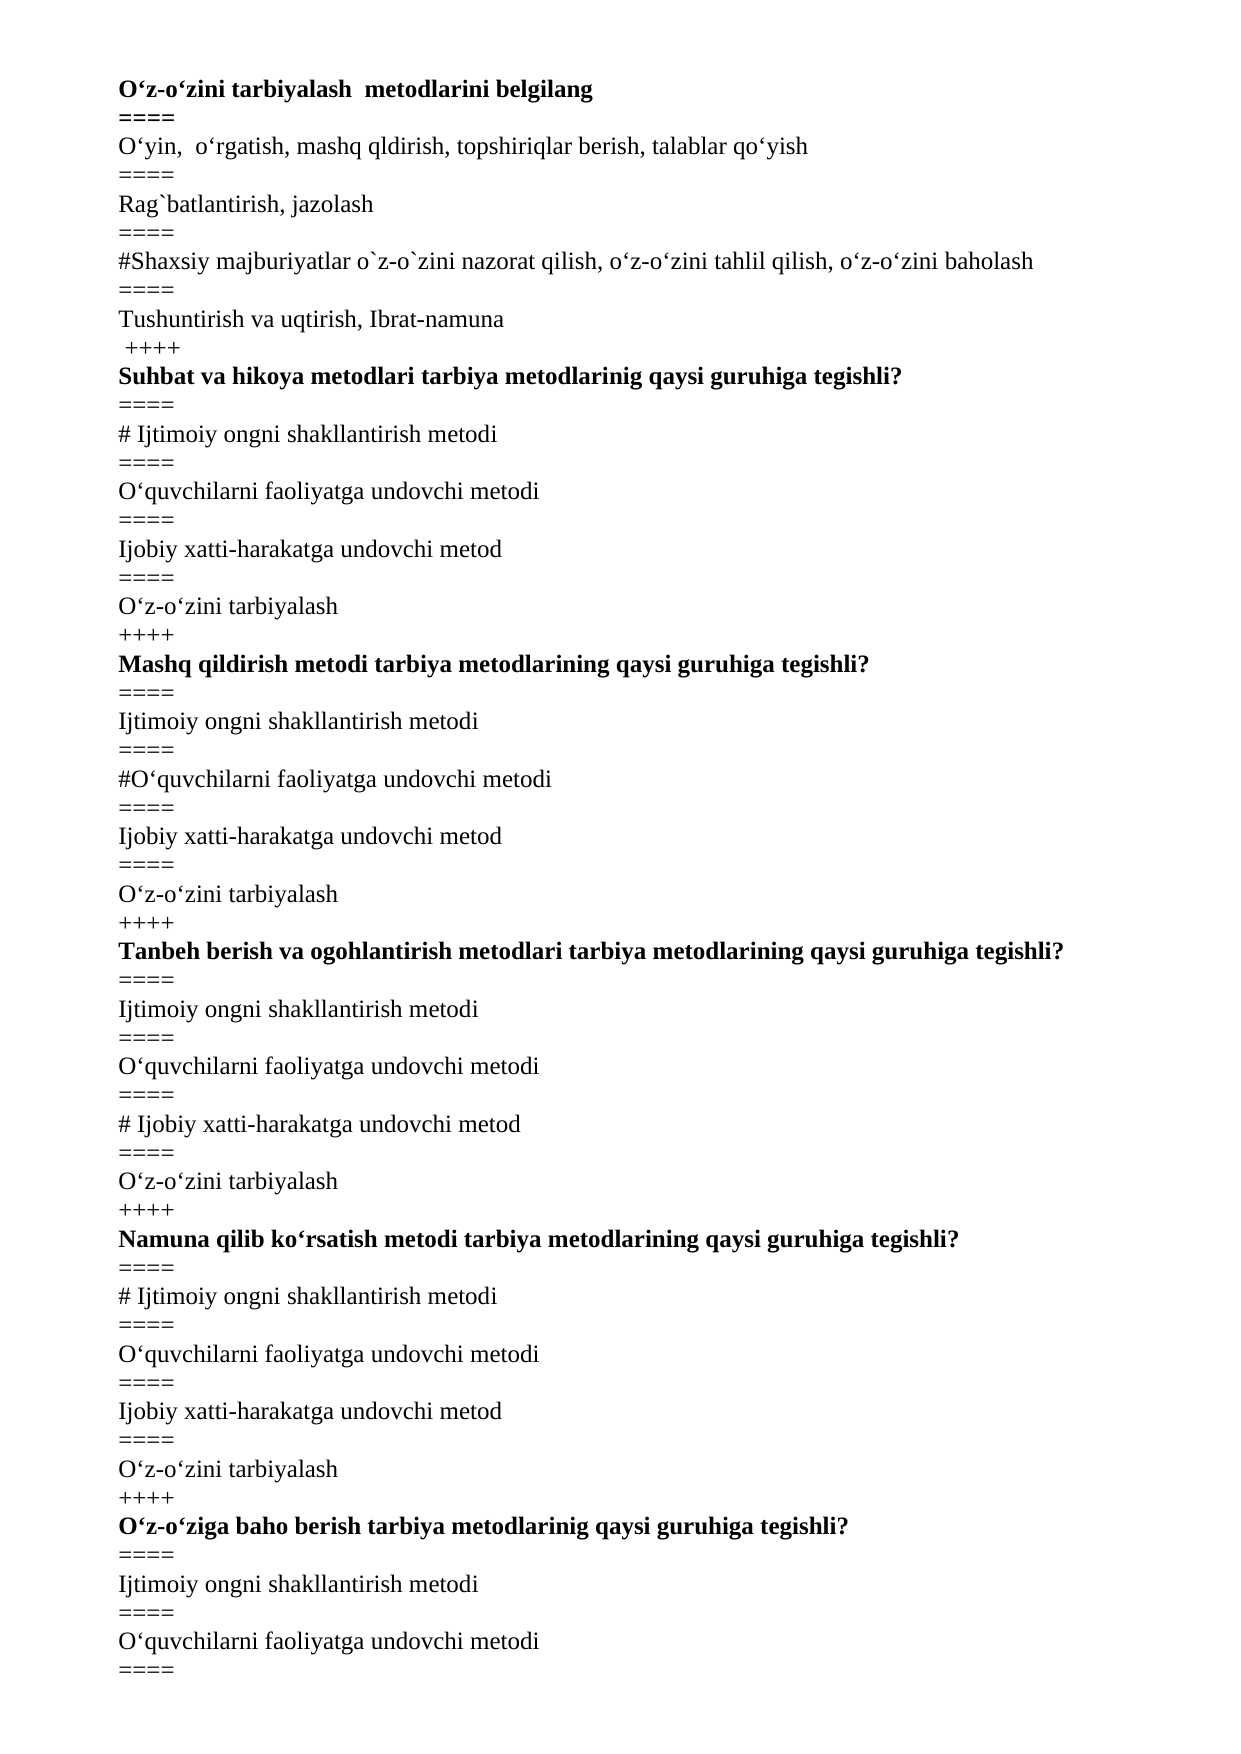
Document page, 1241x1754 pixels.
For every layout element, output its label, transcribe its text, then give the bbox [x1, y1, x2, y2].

text Tushuntirish va uqtirish, Ibrat-namuna [118, 304, 1152, 333]
text ++++ [118, 908, 1152, 936]
text #Shaxsiy majburiyatlar o`z-o`zini nazorat qilish, o‘z-o‘zini tahlil qilish, o‘z-o‘zini baholash [118, 246, 1152, 275]
text ==== [118, 1425, 1152, 1454]
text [118, 131, 1152, 160]
text O‘quvchilarni faoliyatga undovchi metodi [118, 476, 1152, 505]
text ++++ [118, 620, 1152, 649]
text ++++ [118, 1195, 1152, 1224]
text ==== [118, 1368, 1152, 1396]
text ==== [118, 103, 1152, 131]
text O‘z-o‘zini tarbiyalash [118, 591, 1152, 620]
text O‘z-o‘zini tarbiyalash [118, 1454, 1152, 1483]
text Namuna qilib ko‘rsatish metodi tarbiya metodlarining qaysi guruhiga tegishli? [118, 1224, 1152, 1253]
text ==== [118, 160, 1152, 189]
text ++++ [118, 1483, 1152, 1511]
text Rag`batlantirish, jazolash [118, 189, 1152, 218]
text ++++ [118, 333, 1152, 361]
text ==== [118, 1080, 1152, 1109]
text Suhbat va hikoya metodlari tarbiya metodlarinig qaysi guruhiga tegishli? [118, 361, 1152, 390]
text #O‘quvchilarni faoliyatga undovchi metodi [118, 764, 1152, 793]
text ==== [118, 563, 1152, 591]
text ==== [118, 678, 1152, 706]
text Ijtimoiy ongni shakllantirish metodi [118, 1569, 1152, 1598]
text Mashq qildirish metodi tarbiya metodlarining qaysi guruhiga tegishli? [118, 649, 1152, 678]
text Ijobiy xatti-harakatga undovchi metod [118, 534, 1152, 563]
text ==== [118, 218, 1152, 246]
text O‘z-o‘zini tarbiyalash [118, 1166, 1152, 1195]
text Ijobiy xatti-harakatga undovchi metod [118, 821, 1152, 850]
text ==== [118, 1540, 1152, 1569]
text ==== [118, 965, 1152, 994]
text ==== [118, 850, 1152, 879]
text ==== [118, 1253, 1152, 1281]
text ==== [118, 1655, 1152, 1684]
text Ijtimoiy ongni shakllantirish metodi [118, 706, 1152, 735]
text ==== [118, 448, 1152, 476]
text # Ijtimoiy ongni shakllantirish metodi [118, 419, 1152, 448]
text ==== [118, 275, 1152, 304]
text Ijtimoiy ongni shakllantirish metodi [118, 994, 1152, 1023]
text ==== [118, 1138, 1152, 1166]
text ==== [118, 1310, 1152, 1339]
text ==== [118, 735, 1152, 764]
text ==== [118, 390, 1152, 419]
text Tanbeh berish va ogohlantirish metodlari tarbiya metodlarining qaysi guruhiga tegishli? [118, 936, 1152, 965]
text ==== [118, 1023, 1152, 1051]
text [118, 1626, 1152, 1655]
text # Ijtimoiy ongni shakllantirish metodi [118, 1281, 1152, 1310]
text ==== [118, 793, 1152, 821]
text ==== [118, 505, 1152, 534]
text O‘z-o‘zini tarbiyalash [118, 879, 1152, 908]
text ==== [118, 1598, 1152, 1626]
text O‘z-o‘zini tarbiyalash metodlarini belgilang [118, 74, 1152, 103]
text O‘quvchilarni faoliyatga undovchi metodi [118, 1051, 1152, 1080]
text O‘quvchilarni faoliyatga undovchi metodi [118, 1339, 1152, 1368]
text O‘z-o‘ziga baho berish tarbiya metodlarinig qaysi guruhiga tegishli? [118, 1511, 1152, 1540]
text # Ijobiy xatti-harakatga undovchi metod [118, 1109, 1152, 1138]
text Ijobiy xatti-harakatga undovchi metod [118, 1396, 1152, 1425]
